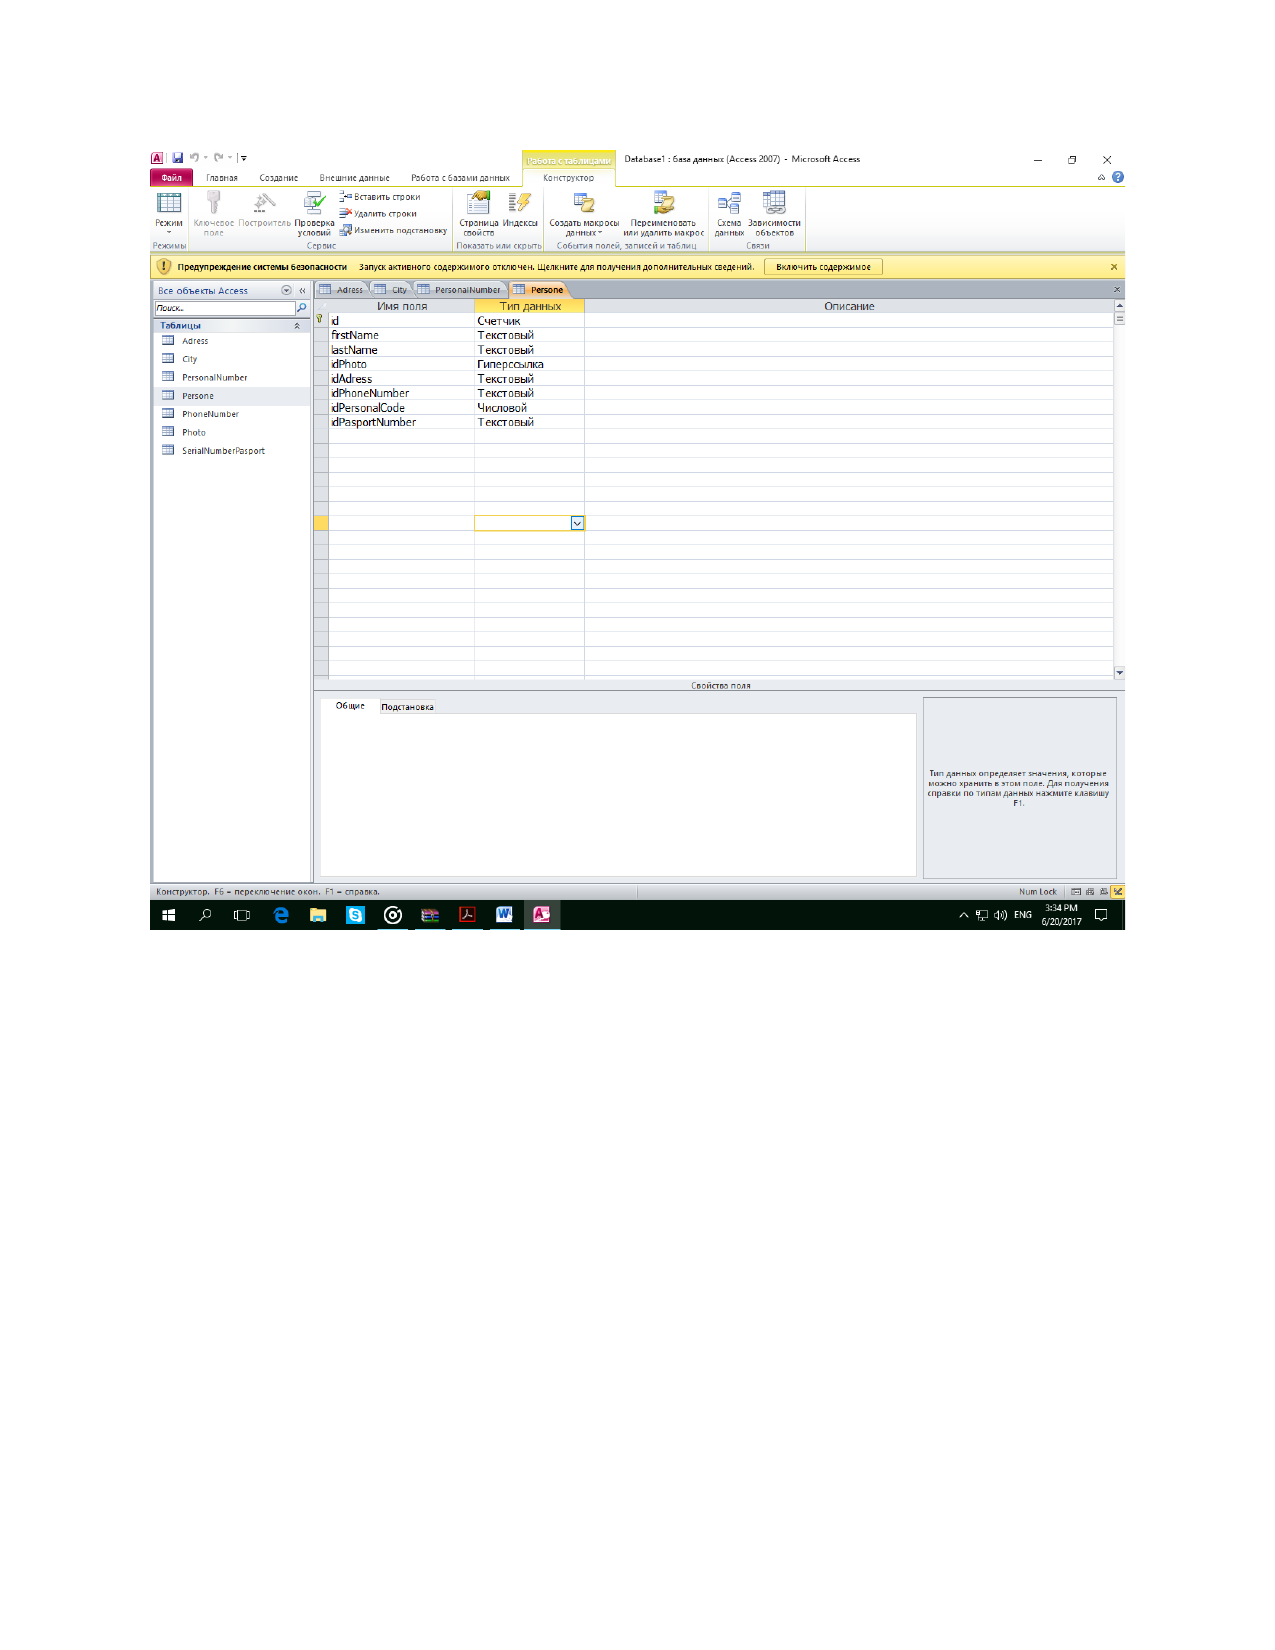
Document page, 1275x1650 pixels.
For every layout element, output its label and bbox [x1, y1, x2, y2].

picture [150, 150, 1125, 930]
